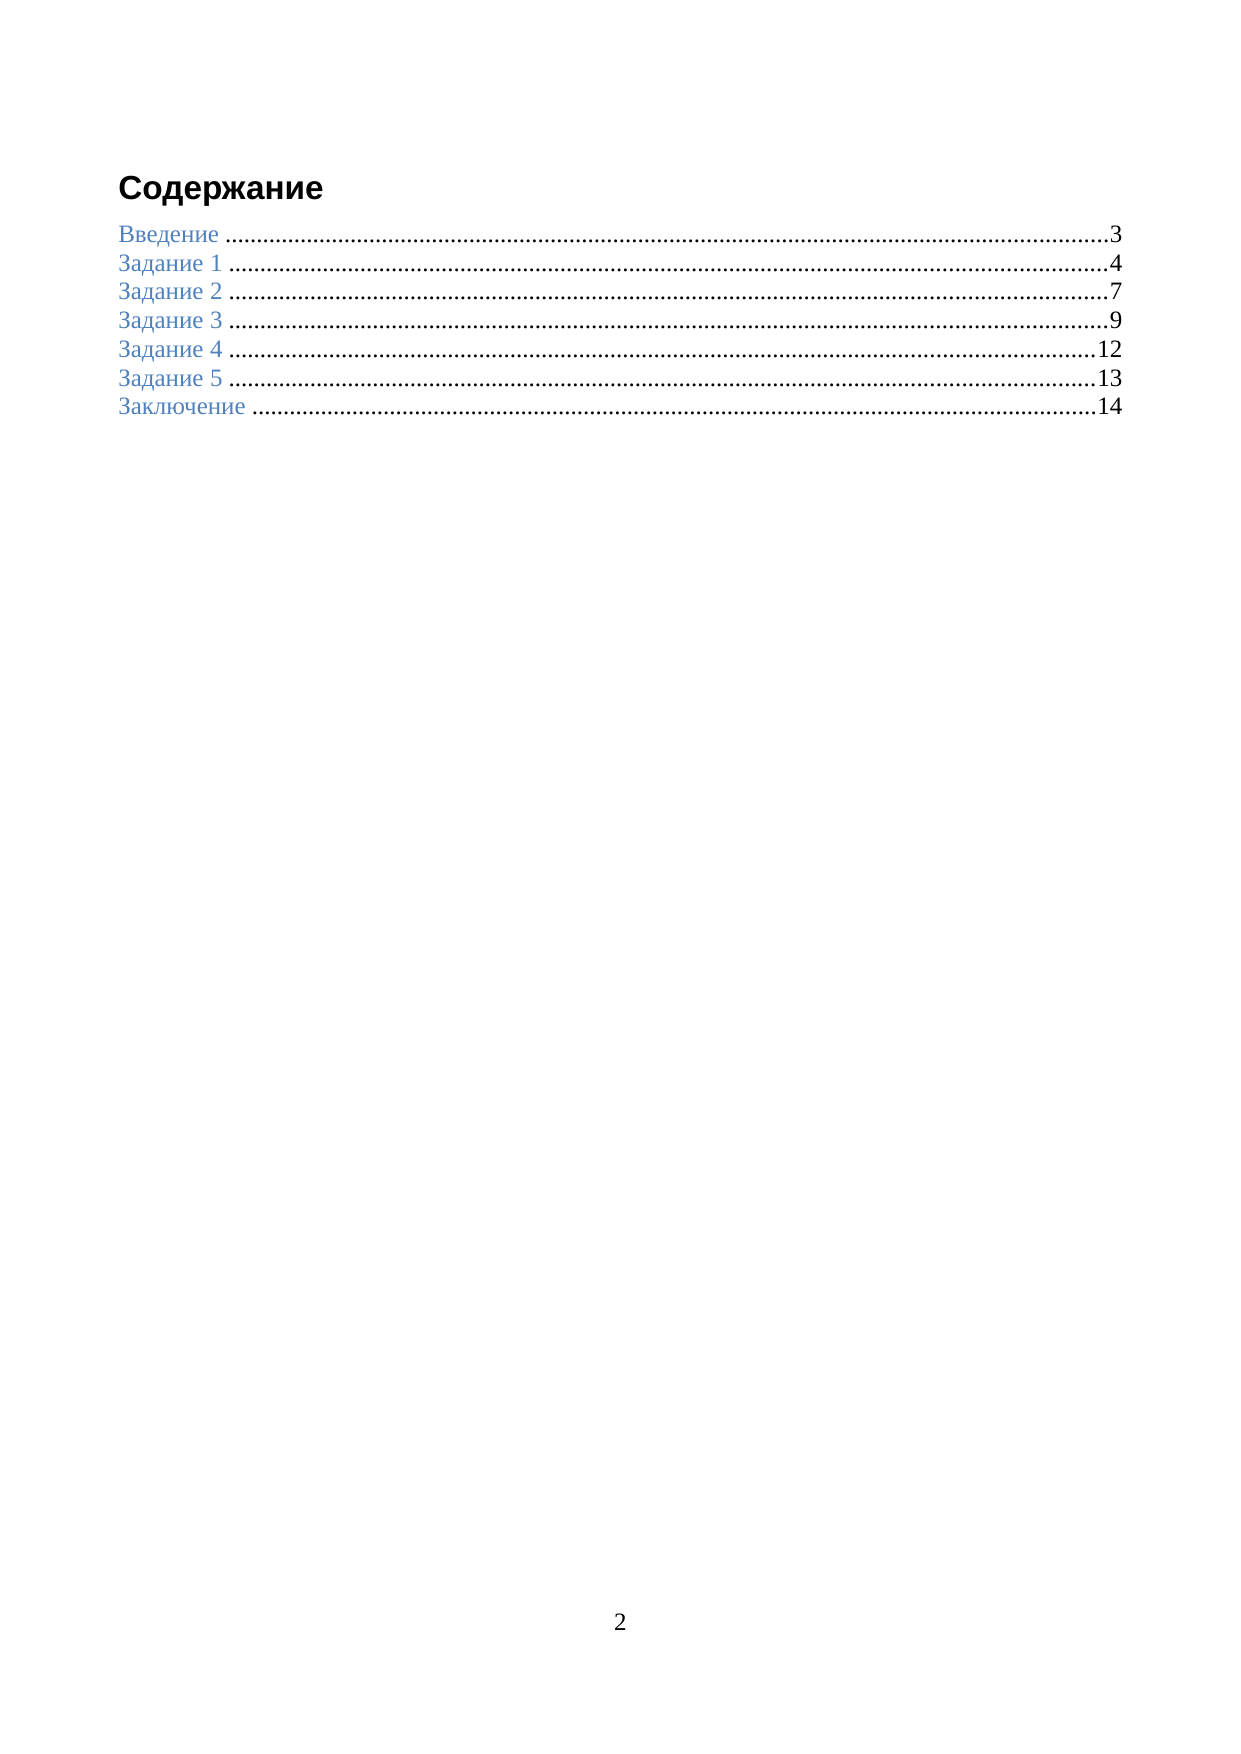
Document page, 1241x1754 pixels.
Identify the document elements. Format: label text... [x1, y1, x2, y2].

text Задание 5 13 [118, 363, 1122, 391]
subtitle Содержание [118, 168, 1122, 206]
text Задание 2 7 [118, 276, 1122, 305]
text Задание 4 12 [118, 334, 1122, 363]
text Введение 3 [118, 219, 1122, 248]
text Заключение 14 [118, 391, 1122, 420]
text Задание 1 4 [118, 248, 1122, 276]
text Задание 3 9 [118, 305, 1122, 334]
